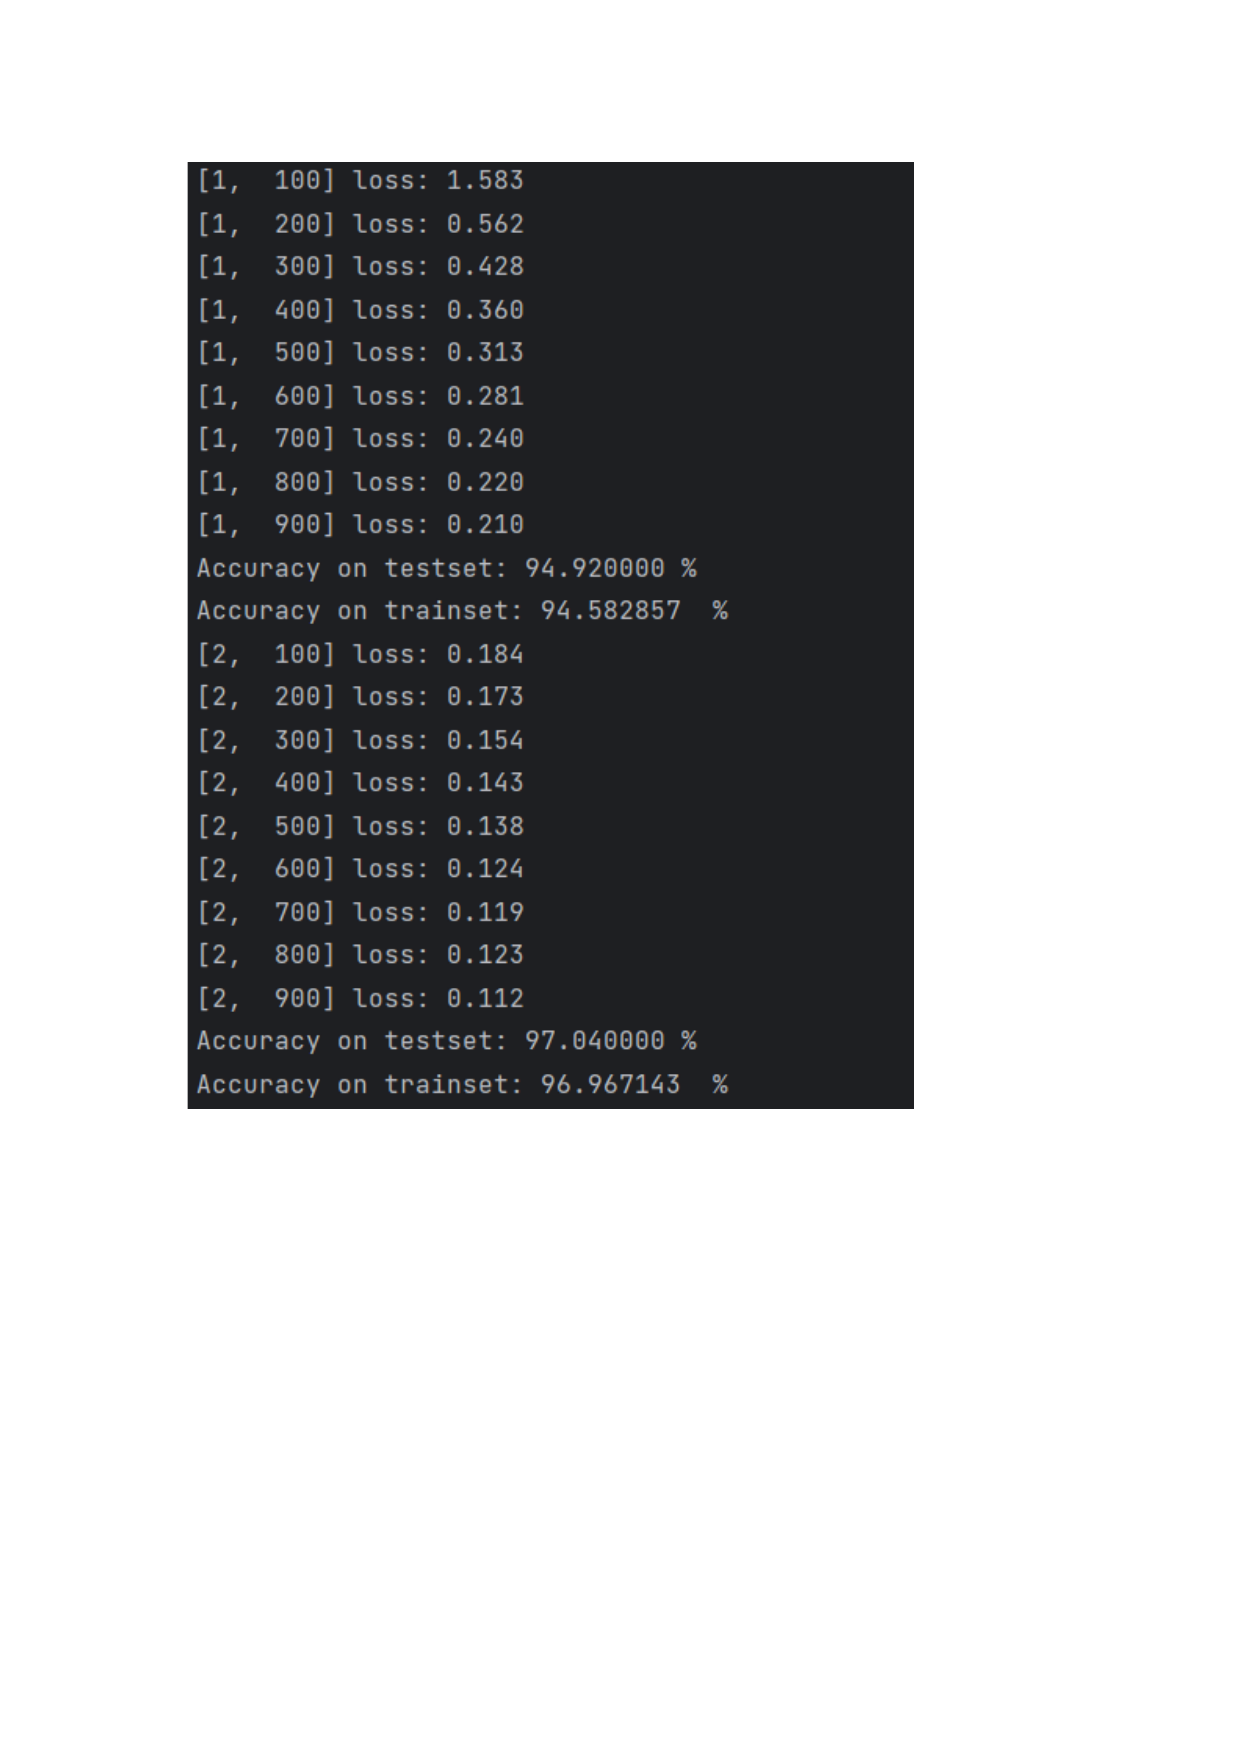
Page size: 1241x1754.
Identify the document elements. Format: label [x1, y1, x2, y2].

picture [187, 162, 914, 1109]
